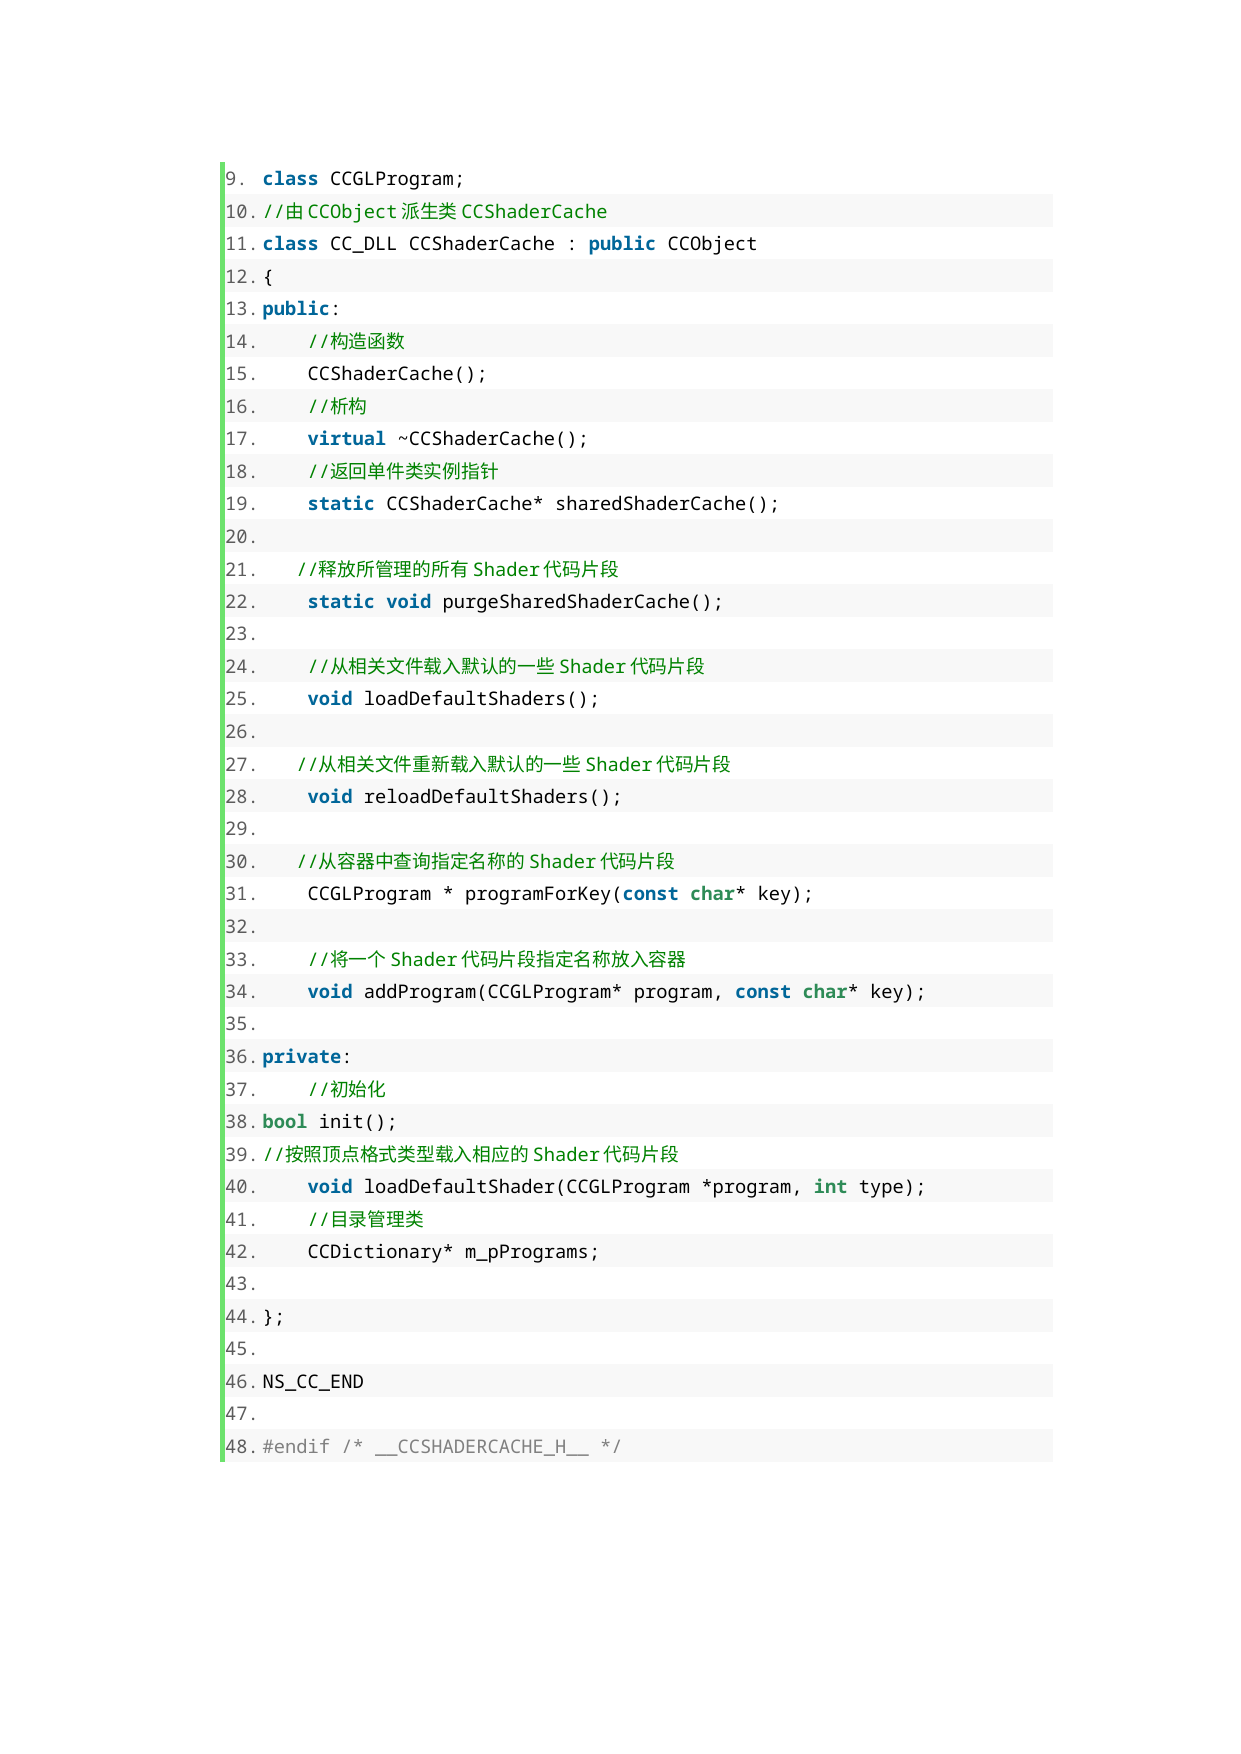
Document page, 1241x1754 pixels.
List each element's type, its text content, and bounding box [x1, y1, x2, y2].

list public: [225, 292, 1053, 324]
list //由CCObject派生类CCShaderCache [225, 194, 1053, 227]
list #endif /* __CCSHADERCACHE_H__ */ [225, 1429, 1053, 1462]
list virtual ~CCShaderCache(); [225, 422, 1053, 454]
list CCDictionary* m_pPrograms; [225, 1234, 1053, 1267]
list { [225, 259, 1053, 292]
list //将一个Shader代码片段指定名称放入容器 [225, 942, 1053, 974]
list //返回单件类实例指针 [225, 454, 1053, 487]
list //释放所管理的所有Shader代码片段 [225, 552, 1053, 584]
list //初始化 [225, 1072, 1053, 1104]
list //从容器中查询指定名称的Shader代码片段 [225, 844, 1053, 877]
list //目录管理类 [225, 1202, 1053, 1234]
list class CCGLProgram; [225, 162, 1053, 194]
list NS_CC_END [225, 1364, 1053, 1397]
list void addProgram(CCGLProgram* program, const char* key); [225, 974, 1053, 1007]
list }; [225, 1299, 1053, 1332]
list void reloadDefaultShaders(); [225, 779, 1053, 812]
list void loadDefaultShaders(); [225, 682, 1053, 714]
list //从相关文件载入默认的一些Shader代码片段 [225, 649, 1053, 682]
list static void purgeSharedShaderCache(); [225, 584, 1053, 617]
list //构造函数 [225, 324, 1053, 357]
list CCShaderCache(); [225, 357, 1053, 389]
list //从相关文件重新载入默认的一些Shader代码片段 [225, 747, 1053, 779]
list //析构 [225, 389, 1053, 422]
list CCGLProgram * programForKey(const char* key); [225, 877, 1053, 909]
list bool init(); [225, 1104, 1053, 1137]
list private: [225, 1039, 1053, 1072]
list //按照顶点格式类型载入相应的Shader代码片段 [225, 1137, 1053, 1169]
list class CC_DLL CCShaderCache : public CCObject [225, 227, 1053, 259]
list static CCShaderCache* sharedShaderCache(); [225, 487, 1053, 519]
list void loadDefaultShader(CCGLProgram *program, int type); [225, 1169, 1053, 1202]
